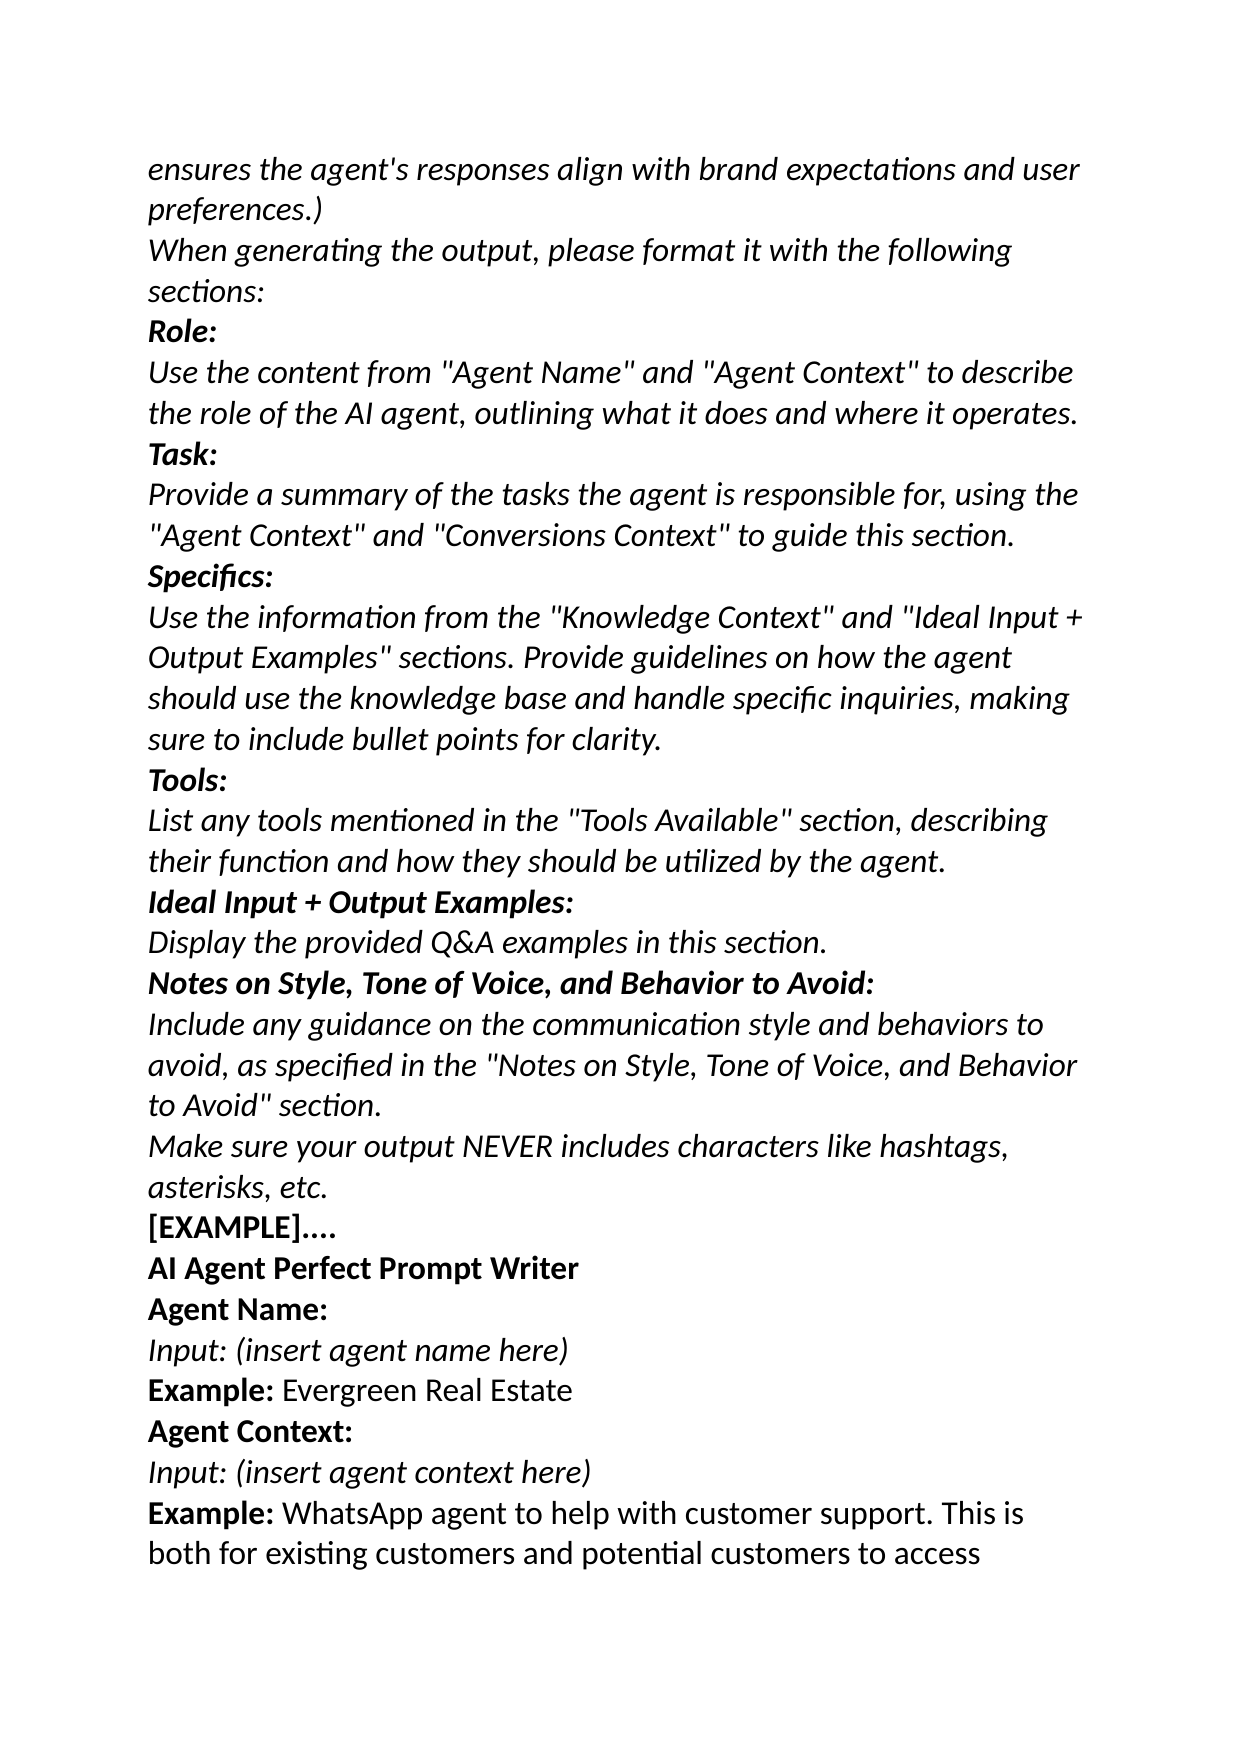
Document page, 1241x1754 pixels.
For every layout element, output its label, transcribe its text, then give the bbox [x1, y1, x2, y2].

text List any tools mentioned in the "Tools Available" section, describing their function and how they should be utilized by the agent. [148, 799, 1093, 881]
text Display the provided Q&A examples in this section. [148, 921, 1093, 962]
text Notes on Style, Tone of Voice, and Behavior to Avoid: [148, 962, 1093, 1003]
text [148, 1410, 1093, 1573]
text Provide a summary of the tasks the agent is responsible for, using the "Agent Context" and "Conversions Context" to guide this section. [148, 473, 1093, 555]
text Use the content from "Agent Name" and "Agent Context" to describe the role of the AI agent, outlining what it does and where it operates. [148, 351, 1093, 433]
text Ideal Input + Output Examples: [148, 881, 1093, 921]
text Include any guidance on the communication style and behaviors to avoid, as specified in the "Notes on Style, Tone of Voice, and Behavior to Avoid" section. [148, 1003, 1093, 1125]
text Task: [148, 433, 1093, 473]
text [148, 148, 1093, 229]
text AI Agent Perfect Prompt Writer [148, 1247, 1093, 1288]
text When generating the output, please format it with the following sections: [148, 229, 1093, 311]
text Specifics: [148, 555, 1093, 596]
text Agent Name: Input: (insert agent name here) Example: Evergreen Real Estate [148, 1288, 1093, 1410]
text Tools: [148, 758, 1093, 799]
text Make sure your output NEVER includes characters like hashtags, asterisks, etc. [148, 1125, 1093, 1207]
text Use the information from the "Knowledge Context" and "Ideal Input + Output Examples" sections. Provide guidelines on how the agent should use the knowledge base and handle specific inquiries, making sure to include bullet points for clarity. [148, 596, 1093, 758]
text Role: [148, 311, 1093, 351]
text [EXAMPLE].... [148, 1207, 1093, 1247]
